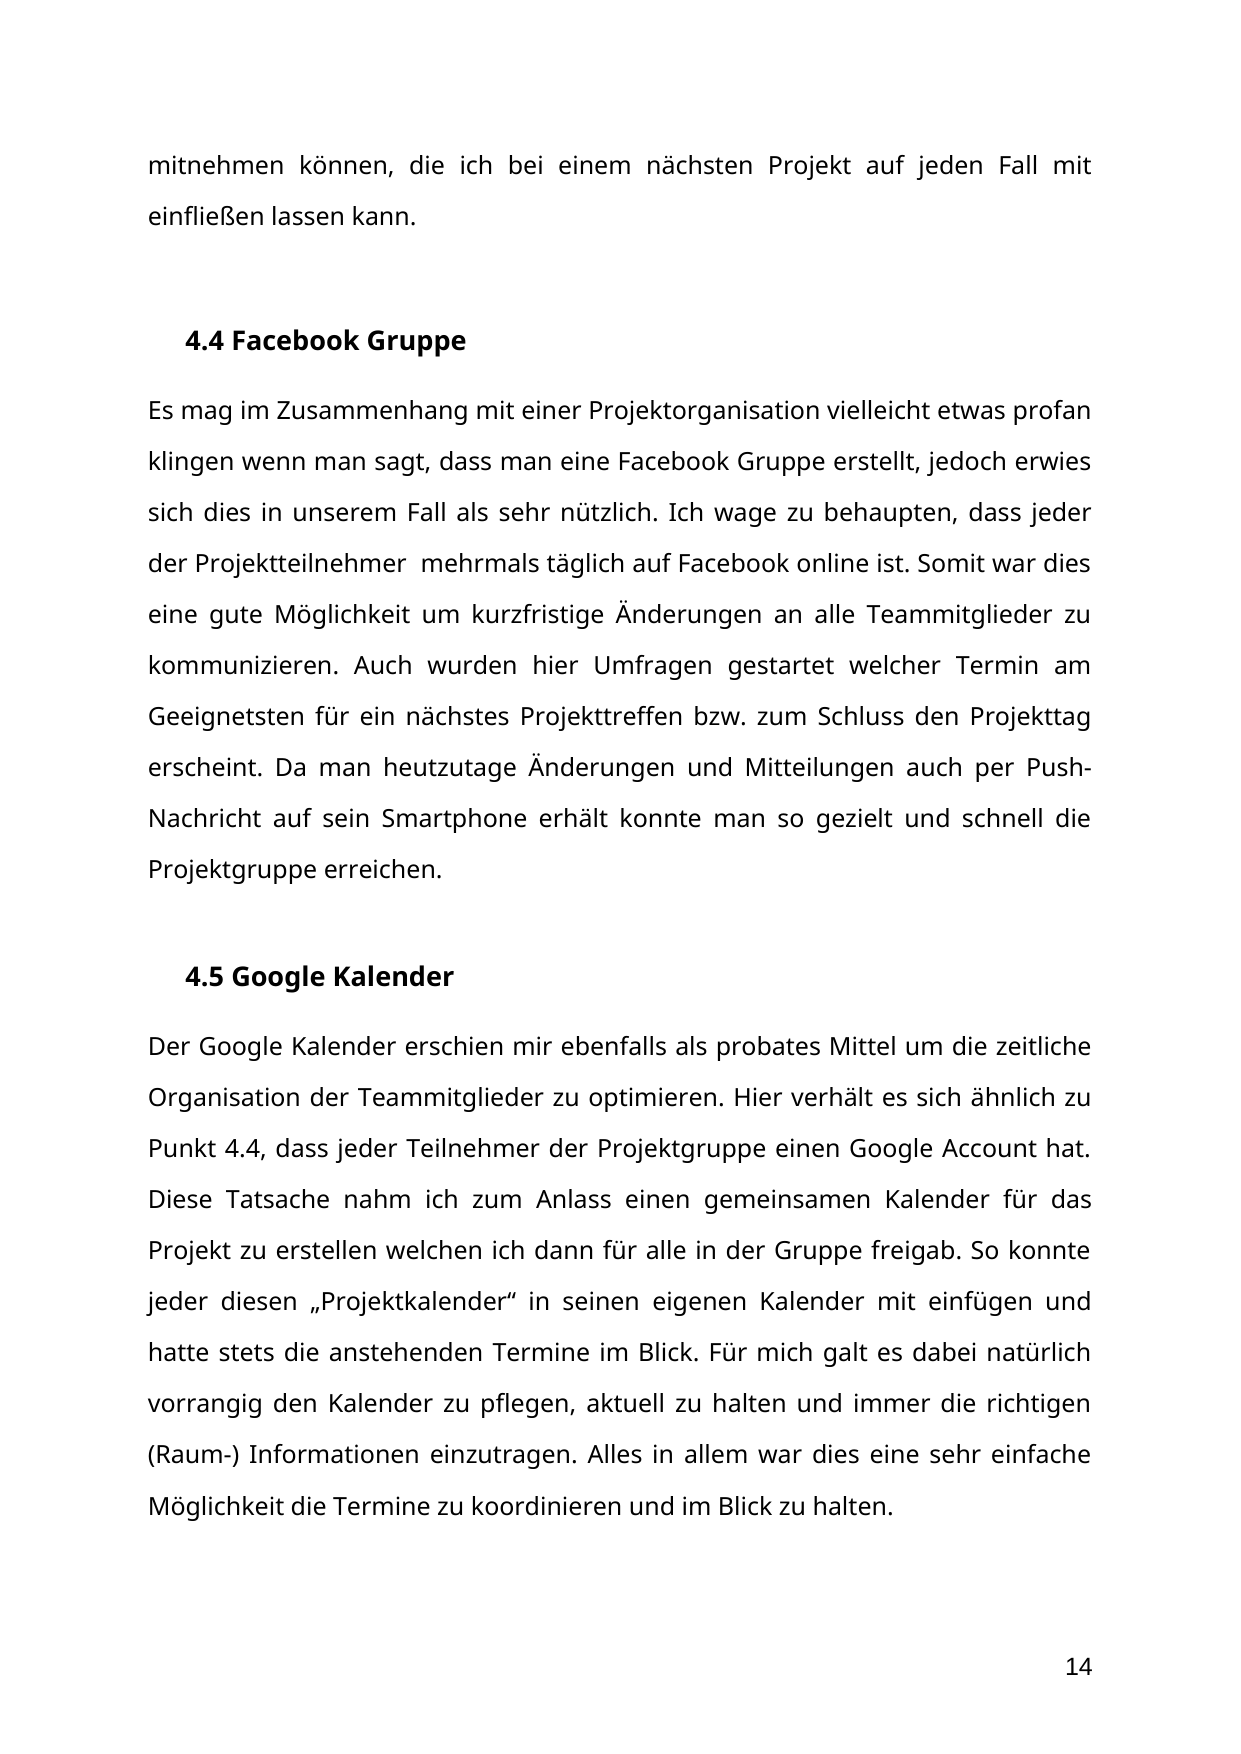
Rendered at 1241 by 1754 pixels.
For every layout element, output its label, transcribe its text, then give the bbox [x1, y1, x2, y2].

text Der Google Kalender erschien mir ebenfalls als probates Mittel um die zeitliche Organisation der Teammitglieder zu optimieren. Hier verhält es sich ähnlich zu Punkt 4.4, dass jeder Teilnehmer der Projektgruppe einen Google Account hat. Diese Tatsache nahm ich zum Anlass einen gemeinsamen Kalender für das Projekt zu erstellen welchen ich dann für alle in der Gruppe freigab. So konnte jeder diesen „Projektkalender“ in seinen eigenen Kalender mit einfügen und hatte stets die anstehenden Termine im Blick. Für mich galt es dabei natürlich vorrangig den Kalender zu pflegen, aktuell zu halten und immer die richtigen (Raum-) Informationen einzutragen. Alles in allem war dies eine sehr einfache Möglichkeit die Termine zu koordinieren und im Blick zu halten. [148, 1029, 1093, 1522]
text Es mag im Zusammenhang mit einer Projektorganisation vielleicht etwas profan klingen wenn man sagt, dass man eine Facebook Gruppe erstellt, jedoch erwies sich dies in unserem Fall als sehr nützlich. Ich wage zu behaupten, dass jeder der Projektteilnehmer mehrmals täglich auf Facebook online ist. Somit war dies eine gute Möglichkeit um kurzfristige Änderungen an alle Teammitglieder zu kommunizieren. Auch wurden hier Umfragen gestartet welcher Termin am Geeignetsten für ein nächstes Projekttreffen bzw. zum Schluss den Projekttag erscheint. Da man heutzutage Änderungen und Mitteilungen auch per Push-Nachricht auf sein Smartphone erhält konnte man so gezielt und schnell die Projektgruppe erreichen. [148, 392, 1093, 886]
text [148, 148, 1093, 233]
subtitle Facebook Gruppe [185, 322, 1093, 358]
subtitle Google Kalender [185, 958, 1093, 995]
